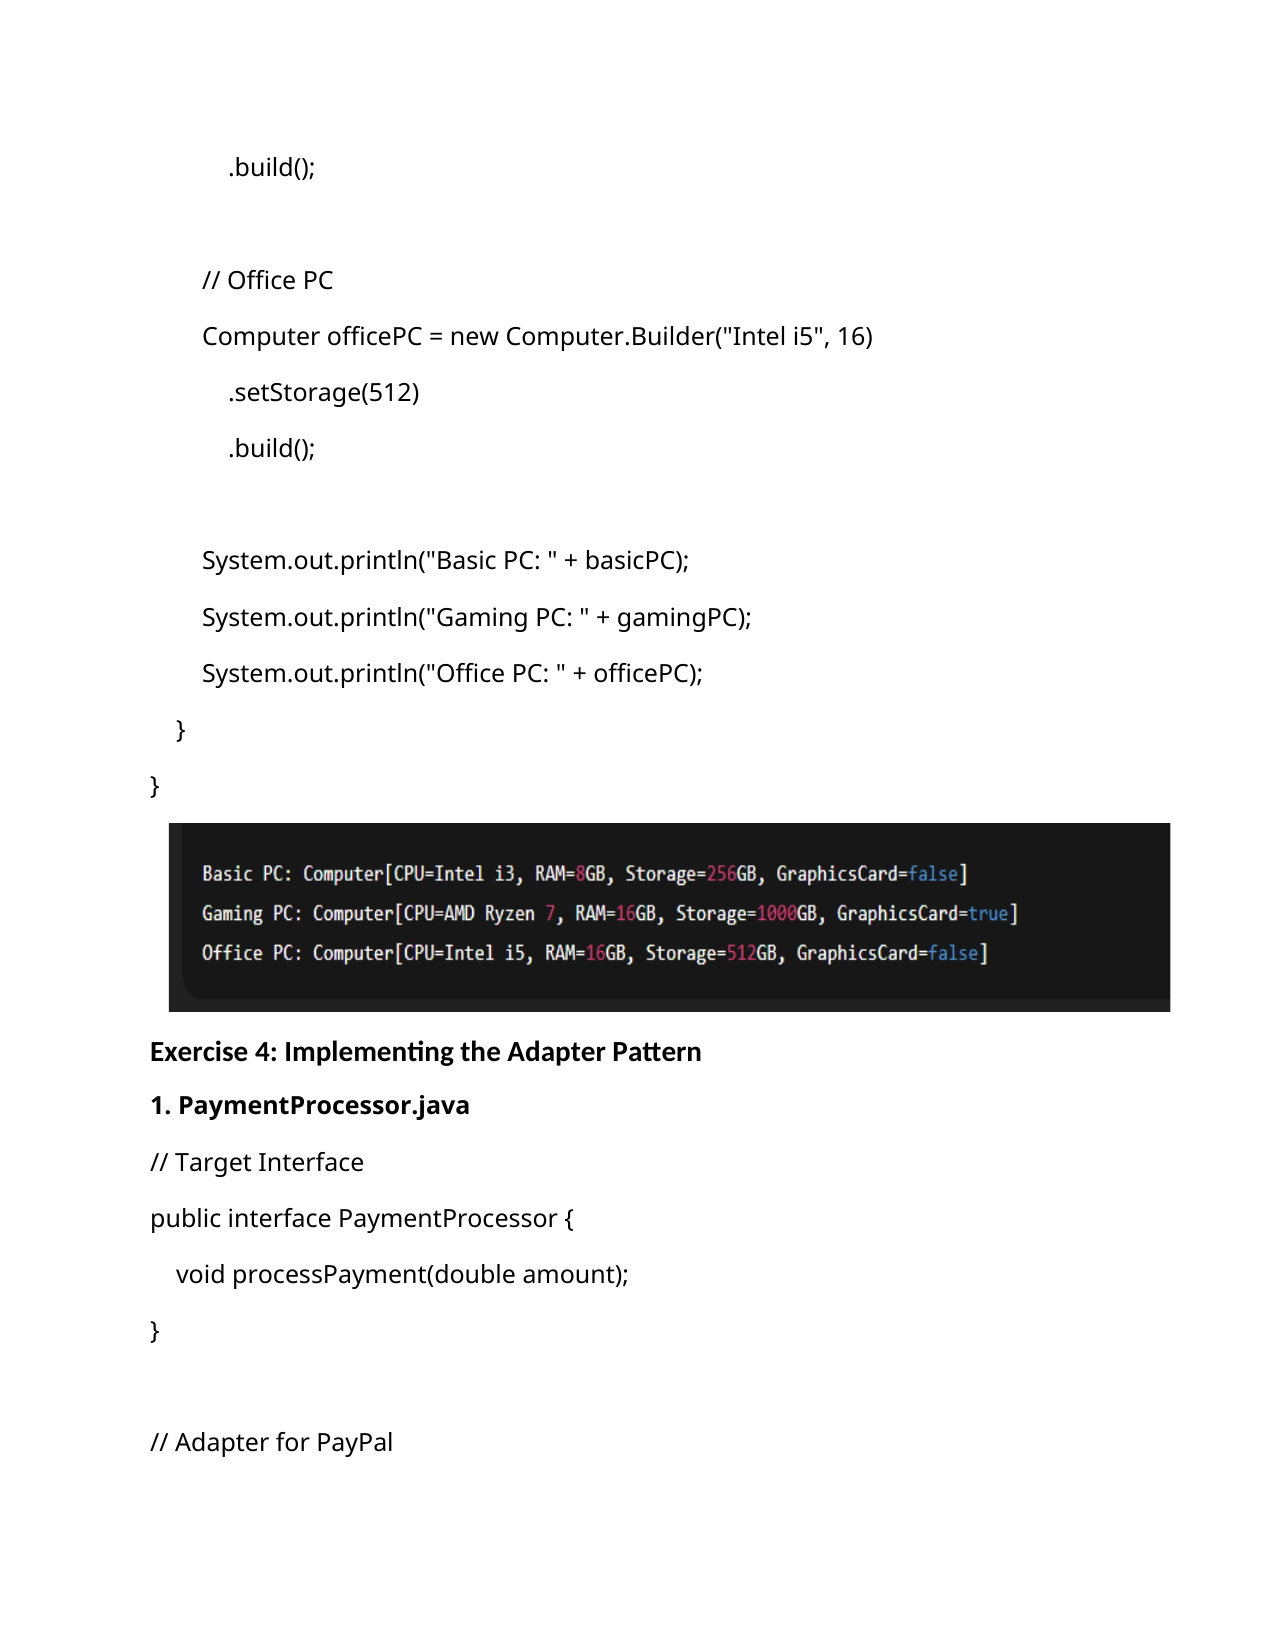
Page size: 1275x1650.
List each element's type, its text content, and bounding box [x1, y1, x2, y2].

text 1. PaymentProcessor.java [150, 1088, 1125, 1122]
text System.out.println("Office PC: " + officePC); [150, 655, 1125, 689]
text System.out.println("Gaming PC: " + gamingPC); [150, 599, 1125, 633]
text System.out.println("Basic PC: " + basicPC); [150, 543, 1125, 577]
text .build(); [150, 431, 1125, 465]
text // Target Interface [150, 1144, 1125, 1178]
text } [150, 711, 1125, 746]
text Exercise 4: Implementing the Adapter Pattern [150, 1033, 1125, 1069]
text public interface PaymentProcessor { [150, 1200, 1125, 1234]
text void processPayment(double amount); [150, 1256, 1125, 1291]
text Computer officePC = new Computer.Builder("Intel i5", 16) [150, 318, 1125, 352]
text .setStorage(512) [150, 374, 1125, 409]
text } [150, 1313, 1125, 1347]
text // Office PC [150, 262, 1125, 296]
text } [150, 768, 1125, 802]
text .build(); [150, 150, 1125, 184]
text // Adapter for PayPal [150, 1425, 1125, 1459]
